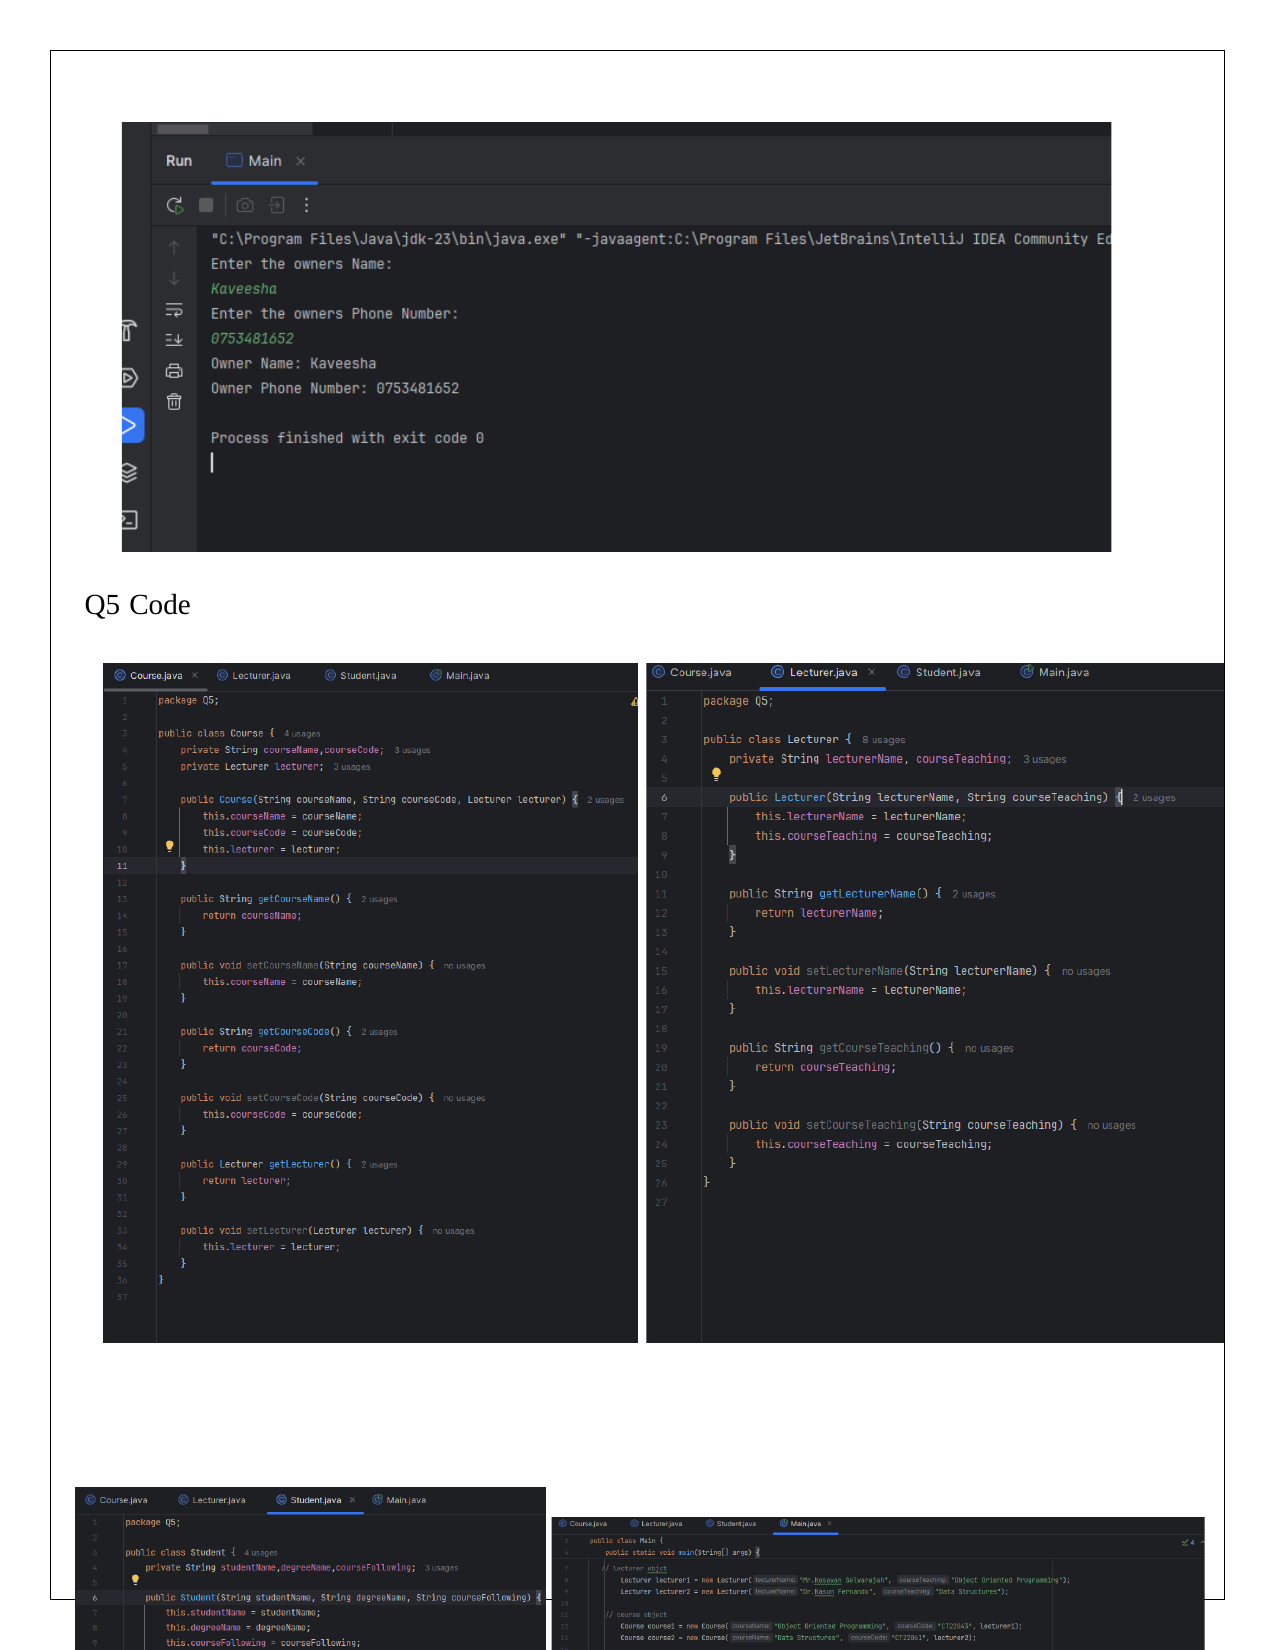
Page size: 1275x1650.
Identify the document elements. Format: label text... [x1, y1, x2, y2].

picture [103, 663, 638, 1343]
list Code [84, 587, 1189, 621]
picture [75, 1487, 546, 1650]
picture [121, 122, 1112, 552]
picture [646, 663, 1225, 1343]
picture [551, 1517, 1205, 1650]
